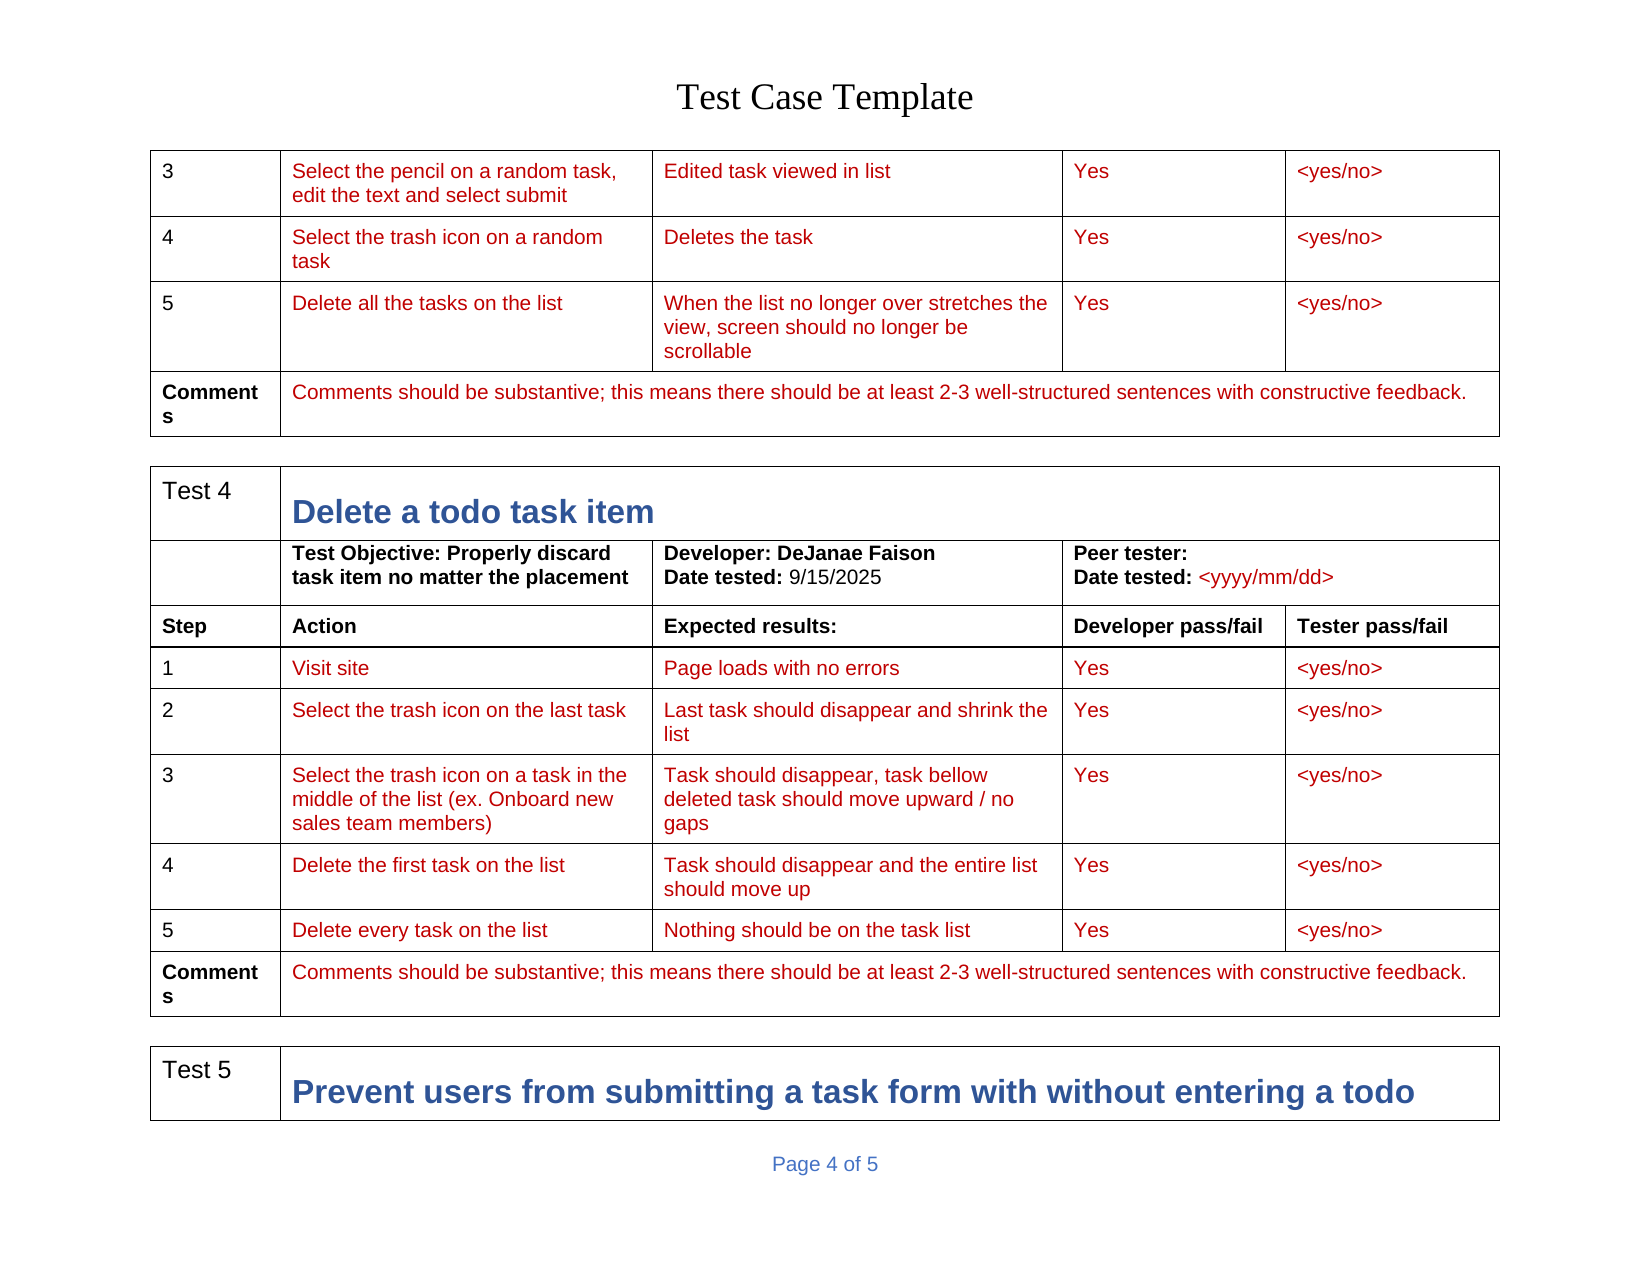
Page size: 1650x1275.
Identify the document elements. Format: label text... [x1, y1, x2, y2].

table_cell Peer tester: Date tested: <yyyy/mm/dd> [1063, 541, 1499, 605]
table_cell When the list no longer over stretches the view, screen should no longer be scrollable [653, 282, 1062, 371]
table_cell Select the trash icon on the last task [281, 689, 652, 754]
table_cell <yes/no> [1286, 648, 1499, 688]
table_cell <yes/no> [1286, 755, 1499, 843]
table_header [281, 1047, 1499, 1120]
table_cell Test Objective: Properly discard task item no matter the placement [281, 541, 652, 605]
table_cell Comments should be substantive; this means there should be at least 2-3 well-structured sentences with constructive feedback. [281, 952, 1499, 1016]
table_cell Yes [1063, 648, 1285, 688]
table_cell Developer pass/fail [1063, 606, 1285, 646]
table_cell 5 [151, 910, 280, 951]
table_cell Yes [1063, 217, 1285, 281]
table_cell Select the trash icon on a task in the middle of the list (ex. Onboard new sales team members) [281, 755, 652, 843]
table_cell 2 [151, 689, 280, 754]
table_cell <yes/no> [1286, 151, 1499, 216]
table_cell Task should disappear and the entire list should move up [653, 844, 1062, 909]
table_cell Yes [1063, 689, 1285, 754]
table_cell <yes/no> [1286, 282, 1499, 371]
table_cell Yes [1063, 151, 1285, 216]
table_cell 4 [151, 844, 280, 909]
table_cell Page loads with no errors [653, 648, 1062, 688]
table_cell Deletes the task [653, 217, 1062, 281]
table_cell Comments [151, 372, 280, 436]
table_cell Yes [1063, 844, 1285, 909]
table_cell <yes/no> [1286, 910, 1499, 951]
table_cell 3 [151, 755, 280, 843]
table_cell Last task should disappear and shrink the list [653, 689, 1062, 754]
table_cell Action [281, 606, 652, 646]
table_cell 5 [151, 282, 280, 371]
table_cell Nothing should be on the task list [653, 910, 1062, 951]
table_cell 1 [151, 648, 280, 688]
table_header Test 5 [151, 1047, 280, 1120]
table_header Delete a todo task item [281, 467, 1499, 540]
table_cell Developer: DeJanae Faison Date tested: 9/15/2025 [653, 541, 1062, 605]
table_cell [151, 541, 280, 605]
table_cell Select the trash icon on a random task [281, 217, 652, 281]
table_cell <yes/no> [1286, 217, 1499, 281]
table_cell Yes [1063, 910, 1285, 951]
table_cell Tester pass/fail [1286, 606, 1499, 646]
table_cell Task should disappear, task bellow deleted task should move upward / no gaps [653, 755, 1062, 843]
table_cell <yes/no> [1286, 844, 1499, 909]
table_header Test 4 [151, 467, 280, 540]
table_cell Visit site [281, 648, 652, 688]
table_cell Step [151, 606, 280, 646]
table_cell Delete every task on the list [281, 910, 652, 951]
table_cell Expected results: [653, 606, 1062, 646]
table_cell 4 [151, 217, 280, 281]
table_cell Comments should be substantive; this means there should be at least 2-3 well-structured sentences with constructive feedback. [281, 372, 1499, 436]
table_cell Edited task viewed in list [653, 151, 1062, 216]
table_cell Yes [1063, 755, 1285, 843]
table_cell Comments [151, 952, 280, 1016]
table_cell Select the pencil on a random task, edit the text and select submit [281, 151, 652, 216]
table_cell Yes [1063, 282, 1285, 371]
table_cell Delete all the tasks on the list [281, 282, 652, 371]
table_cell Delete the first task on the list [281, 844, 652, 909]
table_cell 3 [151, 151, 280, 216]
table_cell <yes/no> [1286, 689, 1499, 754]
